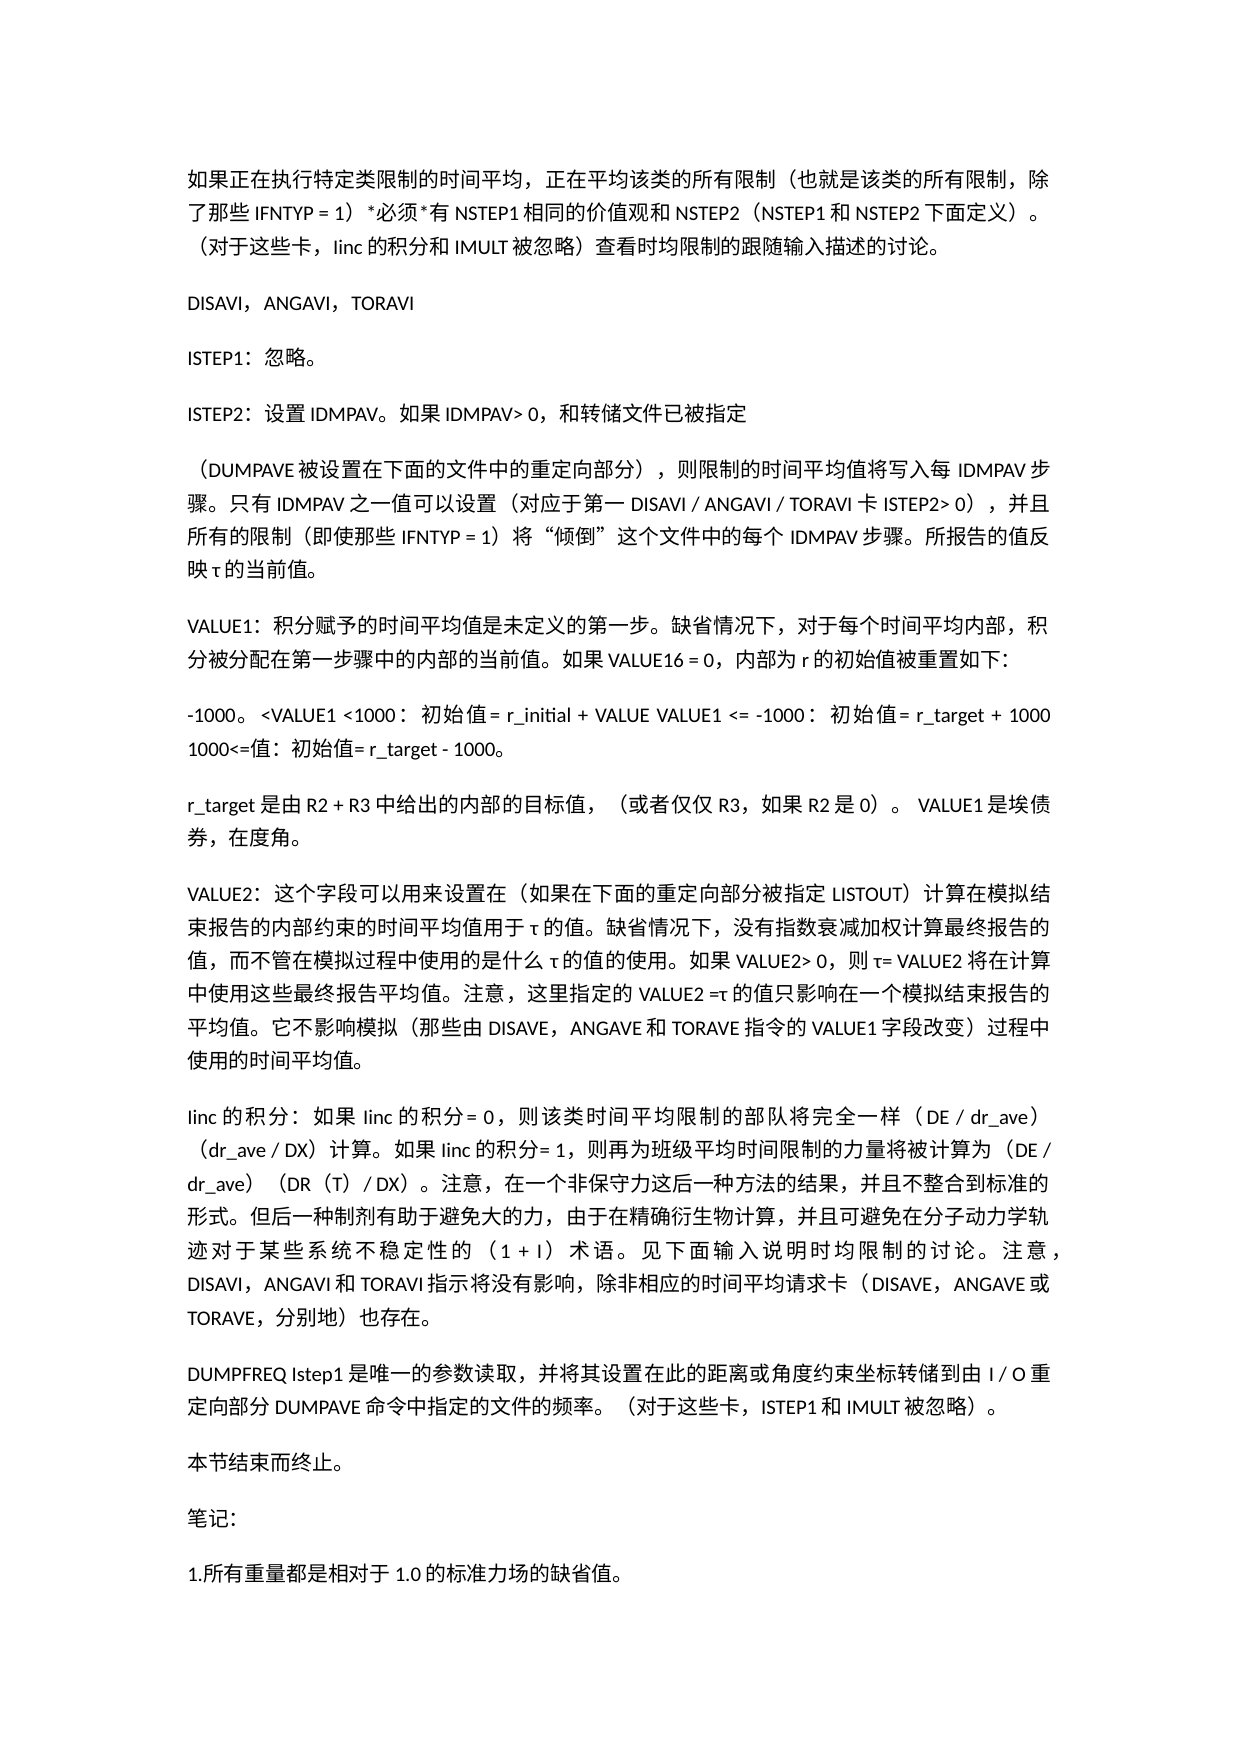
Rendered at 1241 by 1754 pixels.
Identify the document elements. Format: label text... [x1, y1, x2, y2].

text 如果正在执行特定类限制的时间平均，正在平均该类的所有限制（也就是该类的所有限制，除了那些IFNTYP = 1）*必须*有NSTEP1相同的价值观和NSTEP2（NSTEP1和NSTEP2下面定义）。（对于这些卡，Iinc的积分和IMULT被忽略）查看时均限制的跟随输入描述的讨论。 [187, 162, 1051, 261]
text VALUE2：这个字段可以用来设置在（如果在下面的重定向部分被指定LISTOUT）计算在模拟结束报告的内部约束的时间平均值用于τ的值。缺省情况下，没有指数衰减加权计算最终报告的值，而不管在模拟过程中使用的是什么τ的值的使用。如果VALUE2> 0，则τ= VALUE2将在计算中使用这些最终报告平均值。注意，这里指定的VALUE2 =τ的值只影响在一个模拟结束报告的平均值。它不影响模拟（那些由DISAVE，ANGAVE和TORAVE指令的VALUE1字段改变）过程中使用的时间平均值。 [187, 876, 1051, 1076]
text ISTEP1：忽略。 [187, 341, 1051, 373]
text 本节结束而终止。 [187, 1445, 1051, 1477]
text ISTEP2：设置IDMPAV。如果IDMPAV> 0，和转储文件已被指定 [187, 396, 1051, 429]
text DISAVI，ANGAVI，TORAVI [187, 285, 1051, 317]
text VALUE1：积分赋予的时间平均值是未定义的第一步。缺省情况下，对于每个时间平均内部，积分被分配在第一步骤中的内部的当前值。如果VALUE16 = 0，内部为r的初始值被重置如下： [187, 608, 1051, 674]
text DUMPFREQ Istep1是唯一的参数读取，并将其设置在此的距离或角度约束坐标转储到由I / O重定向部分DUMPAVE命令中指定的文件的频率。（对于这些卡，ISTEP1和IMULT被忽略）。 [187, 1356, 1051, 1422]
text Iinc的积分：如果Iinc的积分= 0，则该类时间平均限制的部队将完全一样（DE / dr_ave）（dr_ave / DX）计算。如果Iinc的积分= 1，则再为班级平均时间限制的力量将被计算为（DE / dr_ave）（DR（T）/ DX）。注意，在一个非保守力这后一种方法的结果，并且不整合到标准的形式。但后一种制剂有助于避免大的力，由于在精确衍生物计算，并且可避免在分子动力学轨迹对于某些系统不稳定性的（1 + I）术语。见下面输入说明时均限制的讨论。注意，DISAVI，ANGAVI和TORAVI指示将没有影响，除非相应的时间平均请求卡（DISAVE，ANGAVE或TORAVE，分别地）也存在。 [187, 1099, 1051, 1332]
text r_target是由R2 + R3中给出的内部的目标值，（或者仅仅R3，如果R2是0）。 VALUE1是埃债券，在度角。 [187, 787, 1051, 853]
text （DUMPAVE被设置在下面的文件中的重定向部分），则限制的时间平均值将写入每IDMPAV步骤。只有IDMPAV之一值可以设置（对应于第一DISAVI / ANGAVI / TORAVI卡ISTEP2> 0），并且所有的限制（即使那些IFNTYP = 1）将“倾倒”这个文件中的每个IDMPAV步骤。所报告的值反映τ的当前值。 [187, 452, 1051, 585]
text 1.所有重量都是相对于1.0的标准力场的缺省值。 [187, 1557, 1051, 1589]
text -1000。<VALUE1 <1000：初始值= r_initial + VALUE VALUE1 <= -1000：初始值= r_target + 1000 1000<=值：初始值= r_target - 1000。 [187, 698, 1051, 763]
text 笔记： [187, 1501, 1051, 1533]
